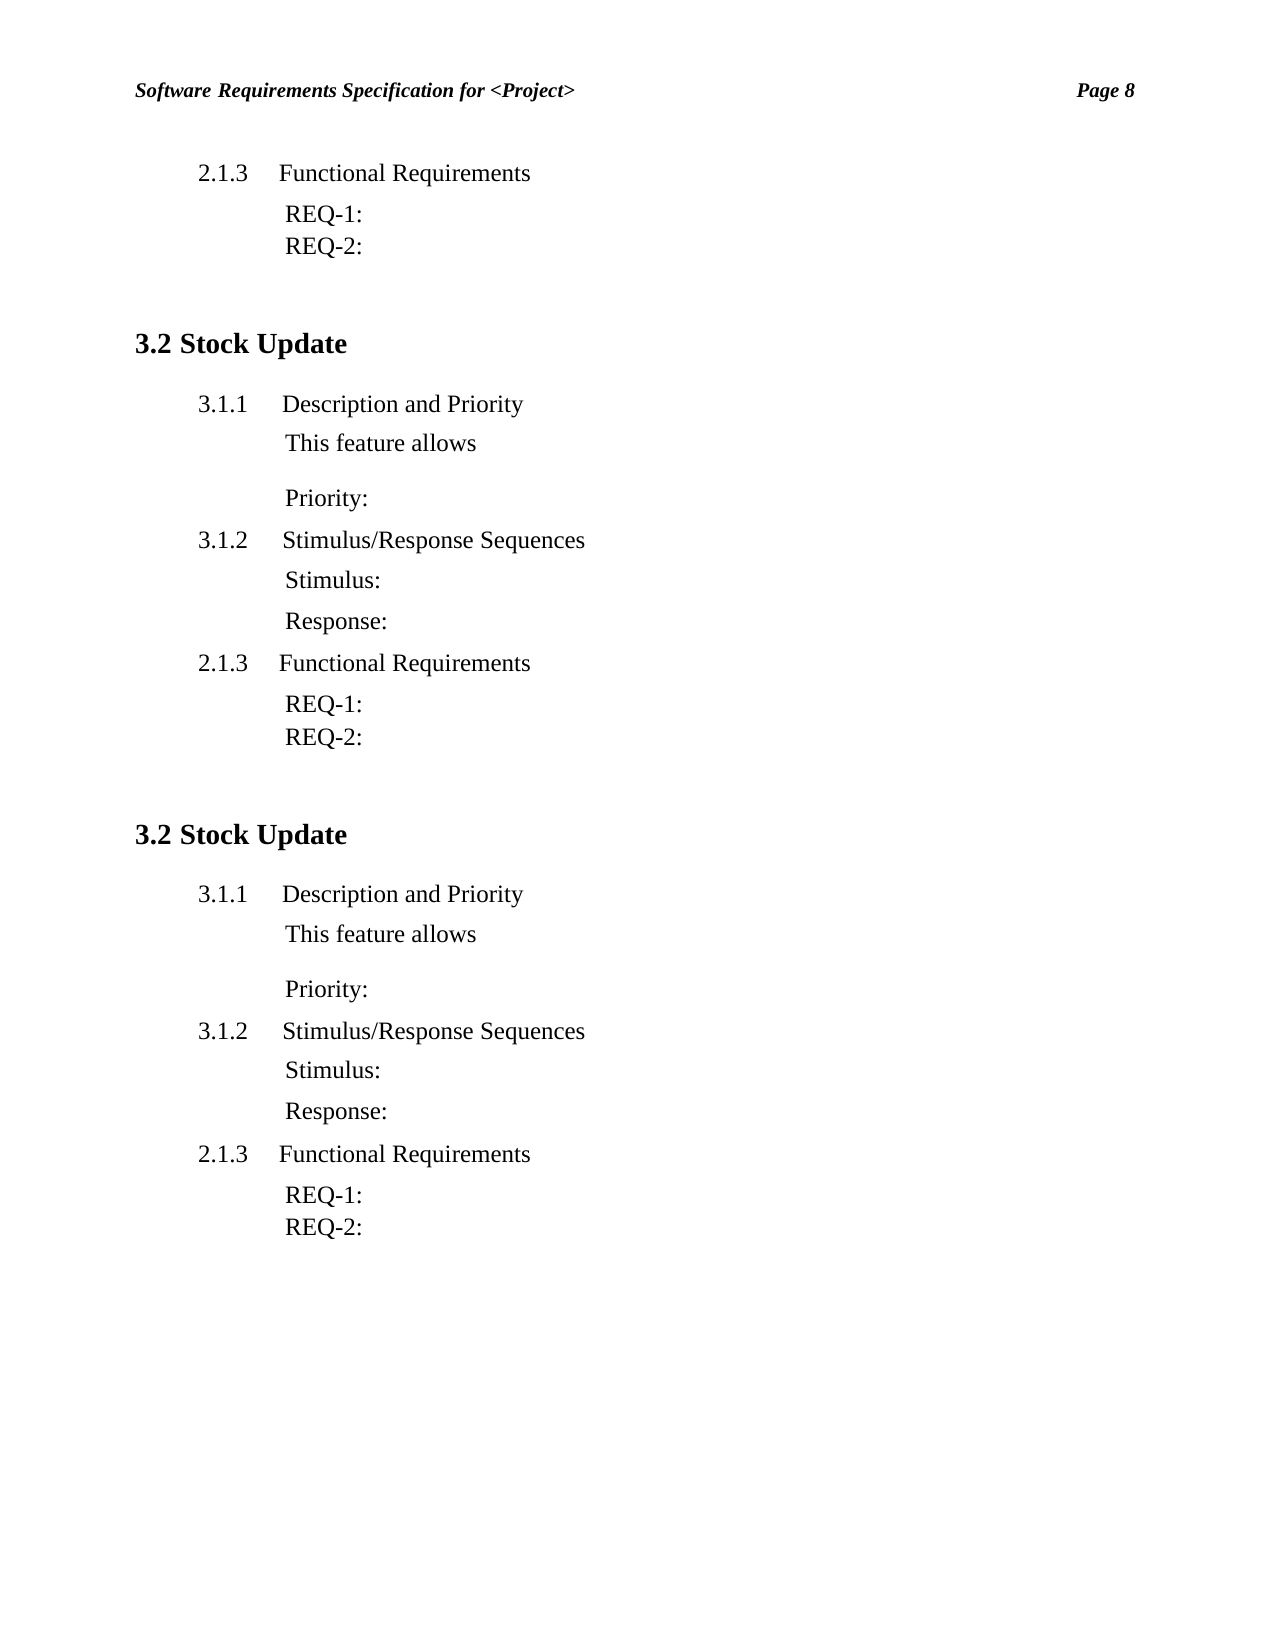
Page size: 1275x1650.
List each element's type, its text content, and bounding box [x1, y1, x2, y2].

text Stimulus: [201, 566, 1140, 594]
text This feature allows Priority: [285, 920, 1140, 1002]
text REQ-2: [210, 1212, 1140, 1241]
subtitle 2.1.3 Functional Requirements [135, 648, 1140, 677]
text REQ-2: [210, 722, 1140, 750]
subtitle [135, 326, 1140, 417]
subtitle 3.2 Stock Update 3.1.1 Description and Priority [135, 817, 1140, 908]
subtitle 3.1.2 Stimulus/Response Sequences [135, 525, 1140, 554]
text REQ-2: [210, 231, 1140, 260]
text Stimulus: [201, 1057, 1140, 1084]
text This feature allows Priority: [285, 430, 1140, 512]
text REQ-1: [201, 1180, 1140, 1209]
text REQ-1: [201, 689, 1140, 718]
text REQ-1: [201, 199, 1140, 227]
subtitle 2.1.3 Functional Requirements [135, 158, 1140, 186]
subtitle 3.1.2 Stimulus/Response Sequences [135, 1016, 1140, 1045]
subtitle 2.1.3 Functional Requirements [135, 1139, 1140, 1168]
text Response: [201, 607, 1140, 635]
text Response: [201, 1098, 1140, 1125]
